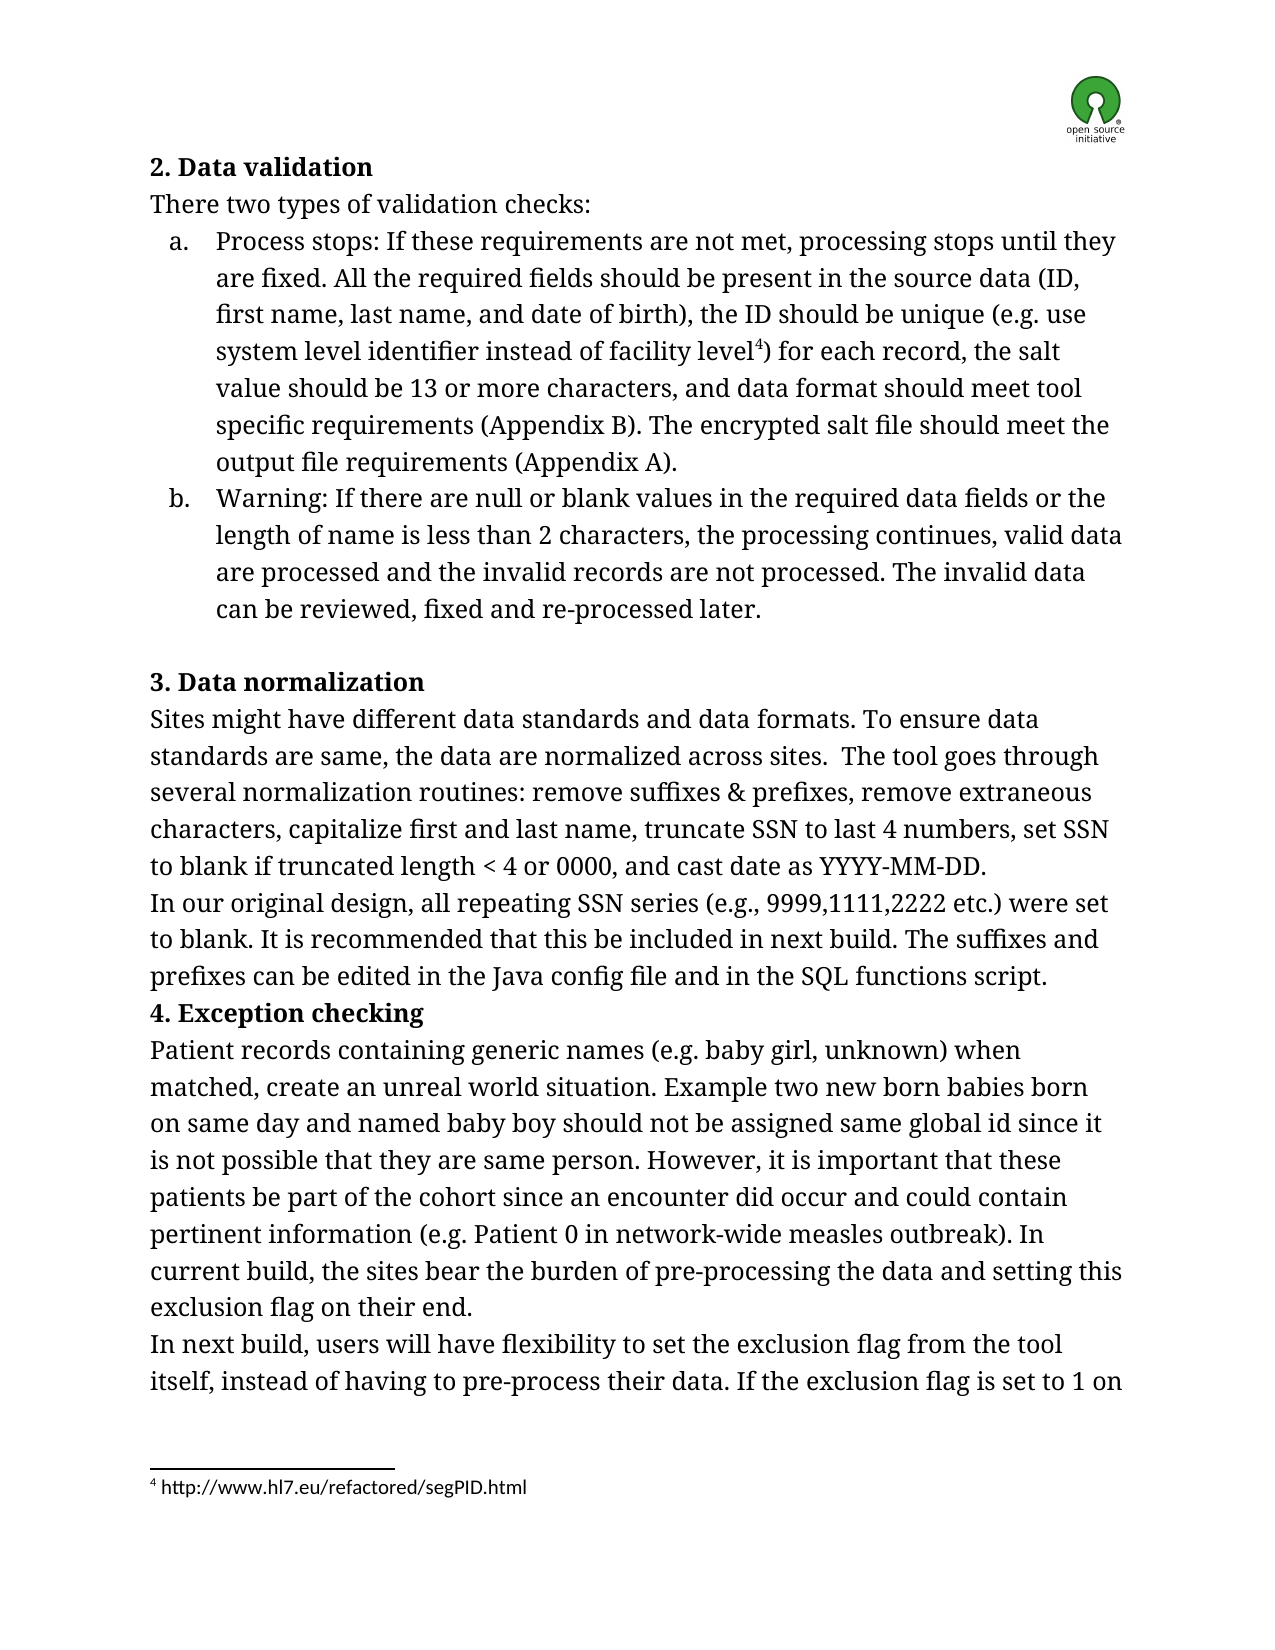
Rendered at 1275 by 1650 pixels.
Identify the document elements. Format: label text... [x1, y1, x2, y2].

list Process stops: If these requirements are not met, processing stops until they are fixed. All the required fields should be present in the source data (ID, first name, last name, and date of birth), the ID should be unique (e.g. use system level identifier instead of facility level) for each record, the salt value should be 13 or more characters, and data format should meet tool specific requirements (Appendix B). The encrypted salt file should meet the output file requirements (Appendix A). [169, 223, 1125, 478]
list Warning: If there are null or blank values in the required data fields or the length of name is less than 2 characters, the processing continues, valid data are processed and the invalid records are not processed. The invalid data can be reviewed, fixed and re-processed later. [169, 481, 1125, 625]
list 2. Data validation [150, 150, 1125, 184]
list Sites might have different data standards and data formats. To ensure data standards are same, the data are normalized across sites. The tool goes through several normalization routines: remove suffixes & prefixes, remove extraneous characters, capitalize first and last name, truncate SSN to last 4 numbers, set SSN to blank if truncated length < 4 or 0000, and cast date as YYYY-MM-DD. [150, 702, 1125, 883]
picture [1065, 75, 1125, 144]
list 3. Data normalization [150, 665, 1125, 699]
list 4. Exception checking [150, 996, 1125, 1030]
list Patient records containing generic names (e.g. baby girl, unknown) when matched, create an unreal world situation. Example two new born babies born on same day and named baby boy should not be assigned same global id since it is not possible that they are same person. However, it is important that these patients be part of the cohort since an encounter did occur and could contain pertinent information (e.g. Patient 0 in network-wide measles outbreak). In current build, the sites bear the burden of pre-processing the data and setting this exclusion flag on their end. [150, 1032, 1125, 1324]
list In our original design, all repeating SSN series (e.g., 9999,1111,2222 etc.) were set to blank. It is recommended that this be included in next build. The suffixes and prefixes can be edited in the Java config file and in the SQL functions script. [150, 885, 1125, 993]
list There two types of validation checks: [150, 187, 1125, 221]
